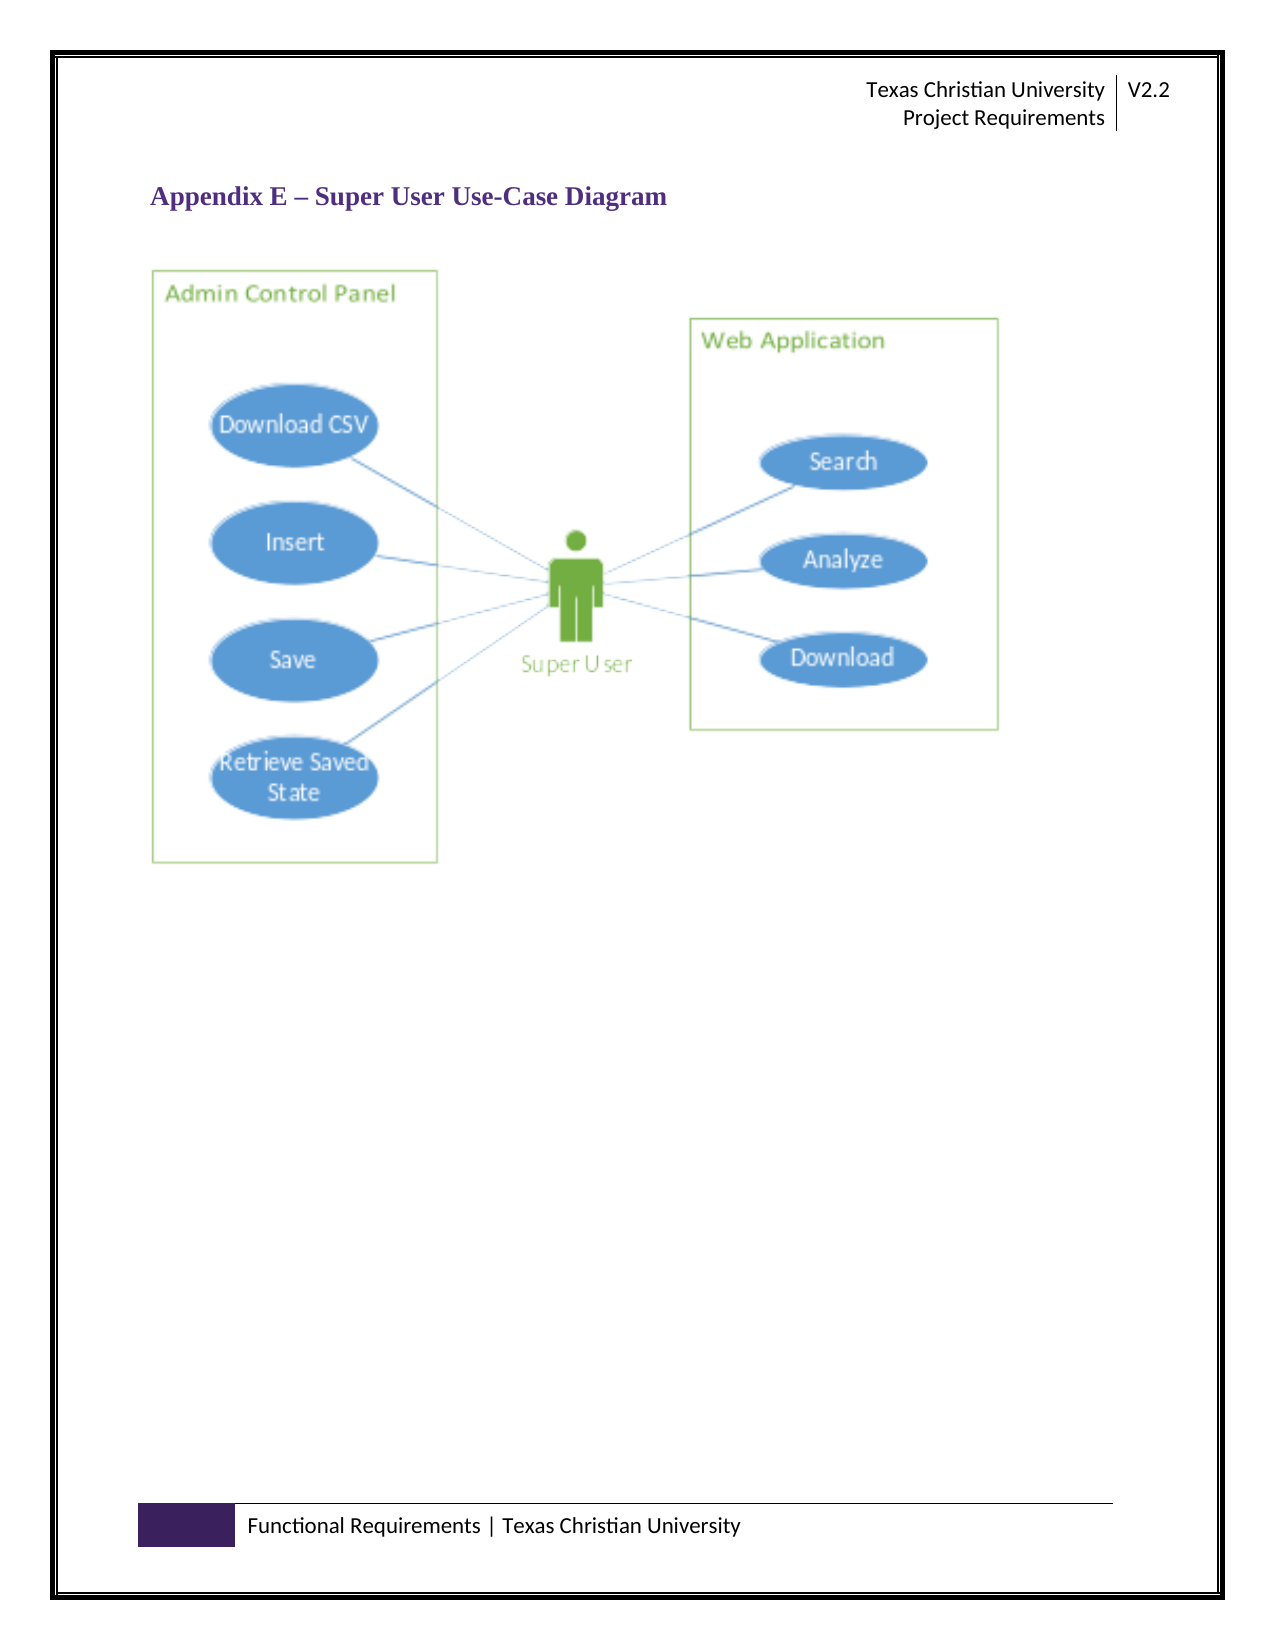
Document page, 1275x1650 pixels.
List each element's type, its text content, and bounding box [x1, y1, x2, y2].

subtitle Appendix E – Super User Use-Case Diagram [150, 180, 1125, 211]
